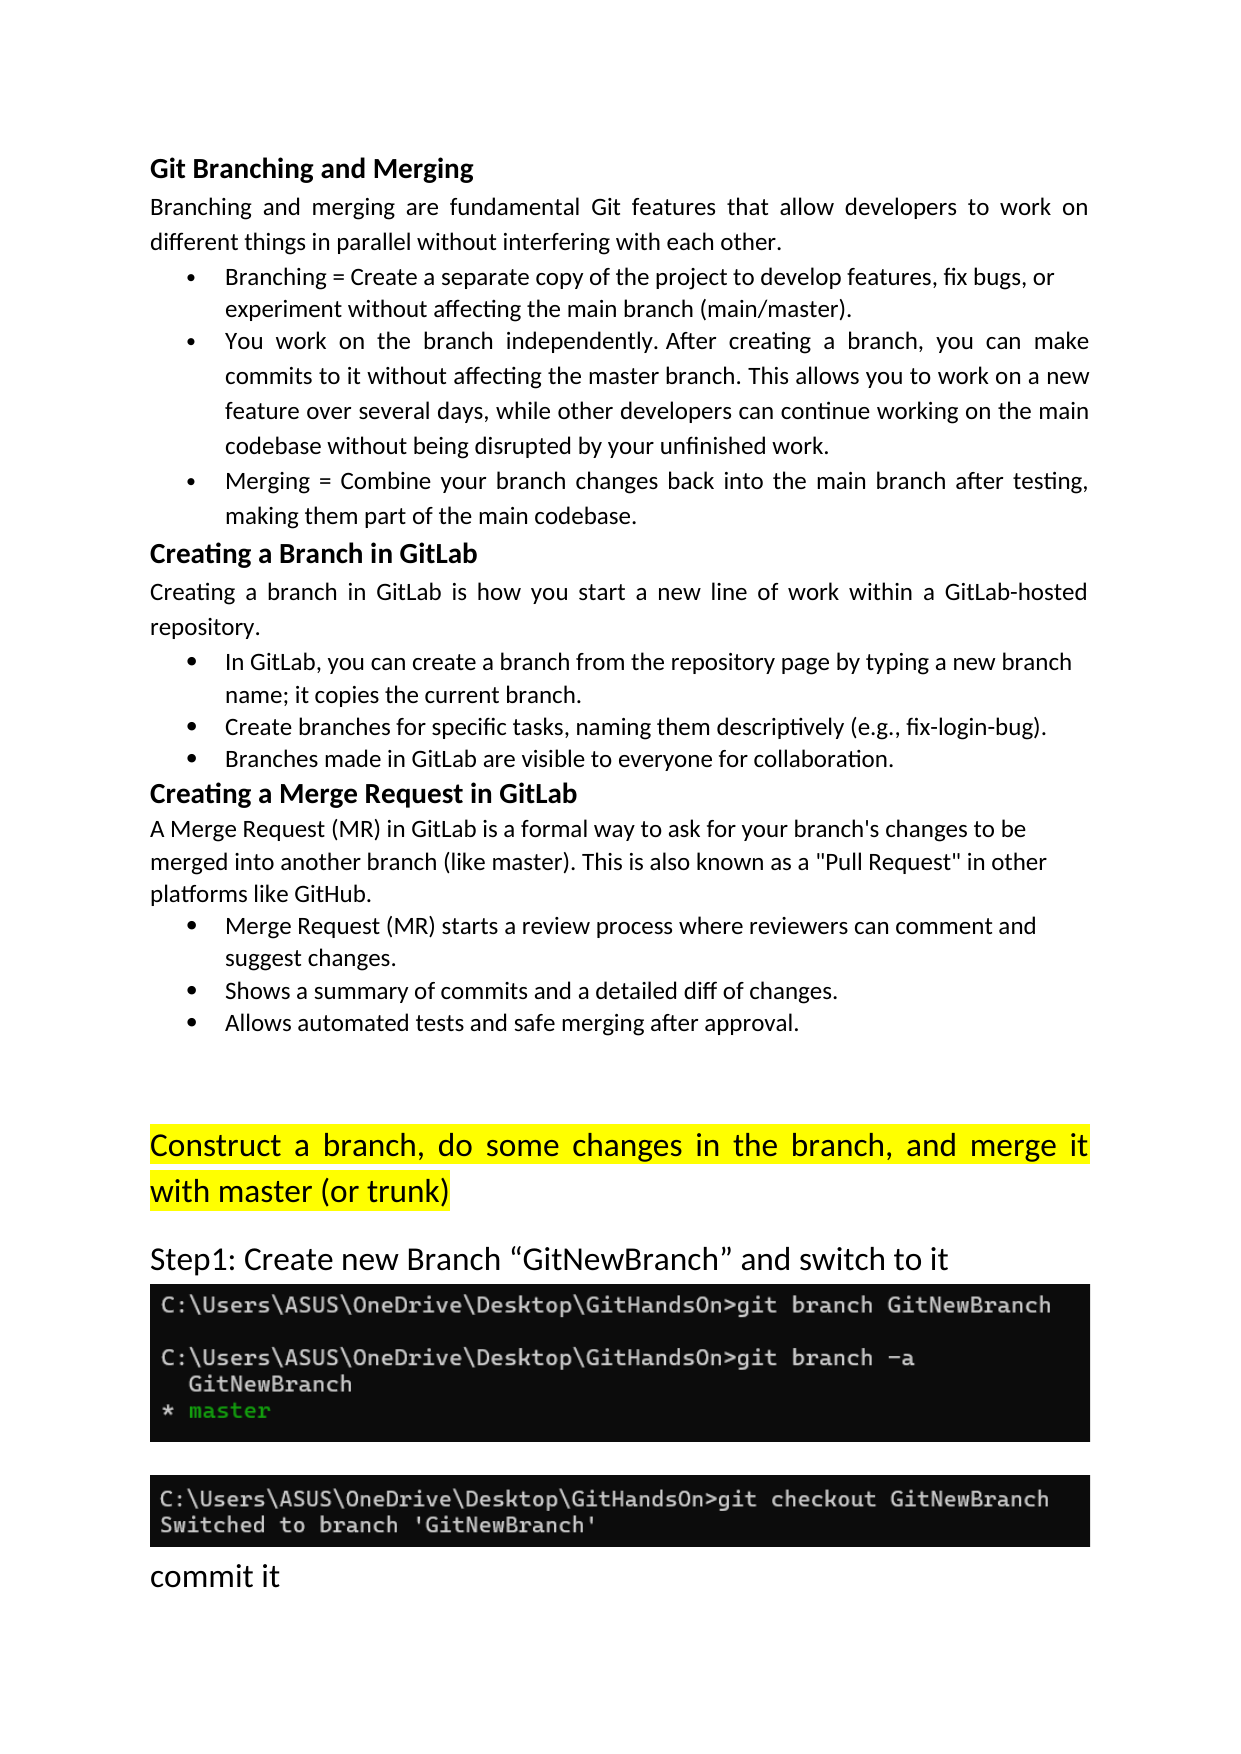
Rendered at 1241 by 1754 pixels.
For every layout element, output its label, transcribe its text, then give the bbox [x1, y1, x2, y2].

text Git Branching and Merging [150, 150, 1090, 186]
picture [150, 1475, 1091, 1547]
list Branches made in GitLab are visible to everyone for collaboration. [187, 743, 1090, 774]
list Create branches for specific tasks, naming them descriptively (e.g., fix-login-bug). [187, 711, 1090, 742]
picture [150, 1284, 1091, 1442]
list In GitLab, you can create a branch from the repository page by typing a new branch name; it copies the current branch. [187, 646, 1090, 709]
text Step2: Create a new file with some text inside new Branch and commit it [150, 1547, 1090, 1596]
list Merge Request (MR) starts a review process where reviewers can comment and suggest changes. [187, 910, 1090, 973]
list Creating a Merge Request in GitLab [150, 776, 1090, 811]
list A Merge Request (MR) in GitLab is a formal way to ask for your branch's changes to be merged into another branch (like master). This is also known as a "Pull Request" in other platforms like GitHub. [150, 813, 1090, 908]
list You work on the branch independently. After creating a branch, you can make commits to it without affecting the master branch. This allows you to work on a new feature over several days, while other developers can continue working on the main codebase without being disrupted by your unfinished work. [187, 326, 1090, 461]
text Creating a Branch in GitLab [150, 536, 1090, 571]
list Merging = Combine your branch changes back into the main branch after testing, making them part of the main codebase. [187, 466, 1090, 531]
text Construct a branch, do some changes in the branch, and merge it with master (or trunk) [150, 1164, 1090, 1211]
text Creating a branch in GitLab is how you start a new line of work within a GitLab-hosted repository. [150, 576, 1090, 642]
list Allows automated tests and safe merging after approval. [187, 1007, 1090, 1038]
text Step1: Create new Branch “GitNewBranch” and switch to it [150, 1238, 1090, 1279]
text Branching and merging are fundamental Git features that allow developers to work on different things in parallel without interfering with each other. [150, 191, 1090, 256]
list Shows a summary of commits and a detailed diff of changes. [187, 975, 1090, 1005]
list Branching = Create a separate copy of the project to develop features, fix bugs, or experiment without affecting the main branch (main/master). [187, 261, 1090, 324]
